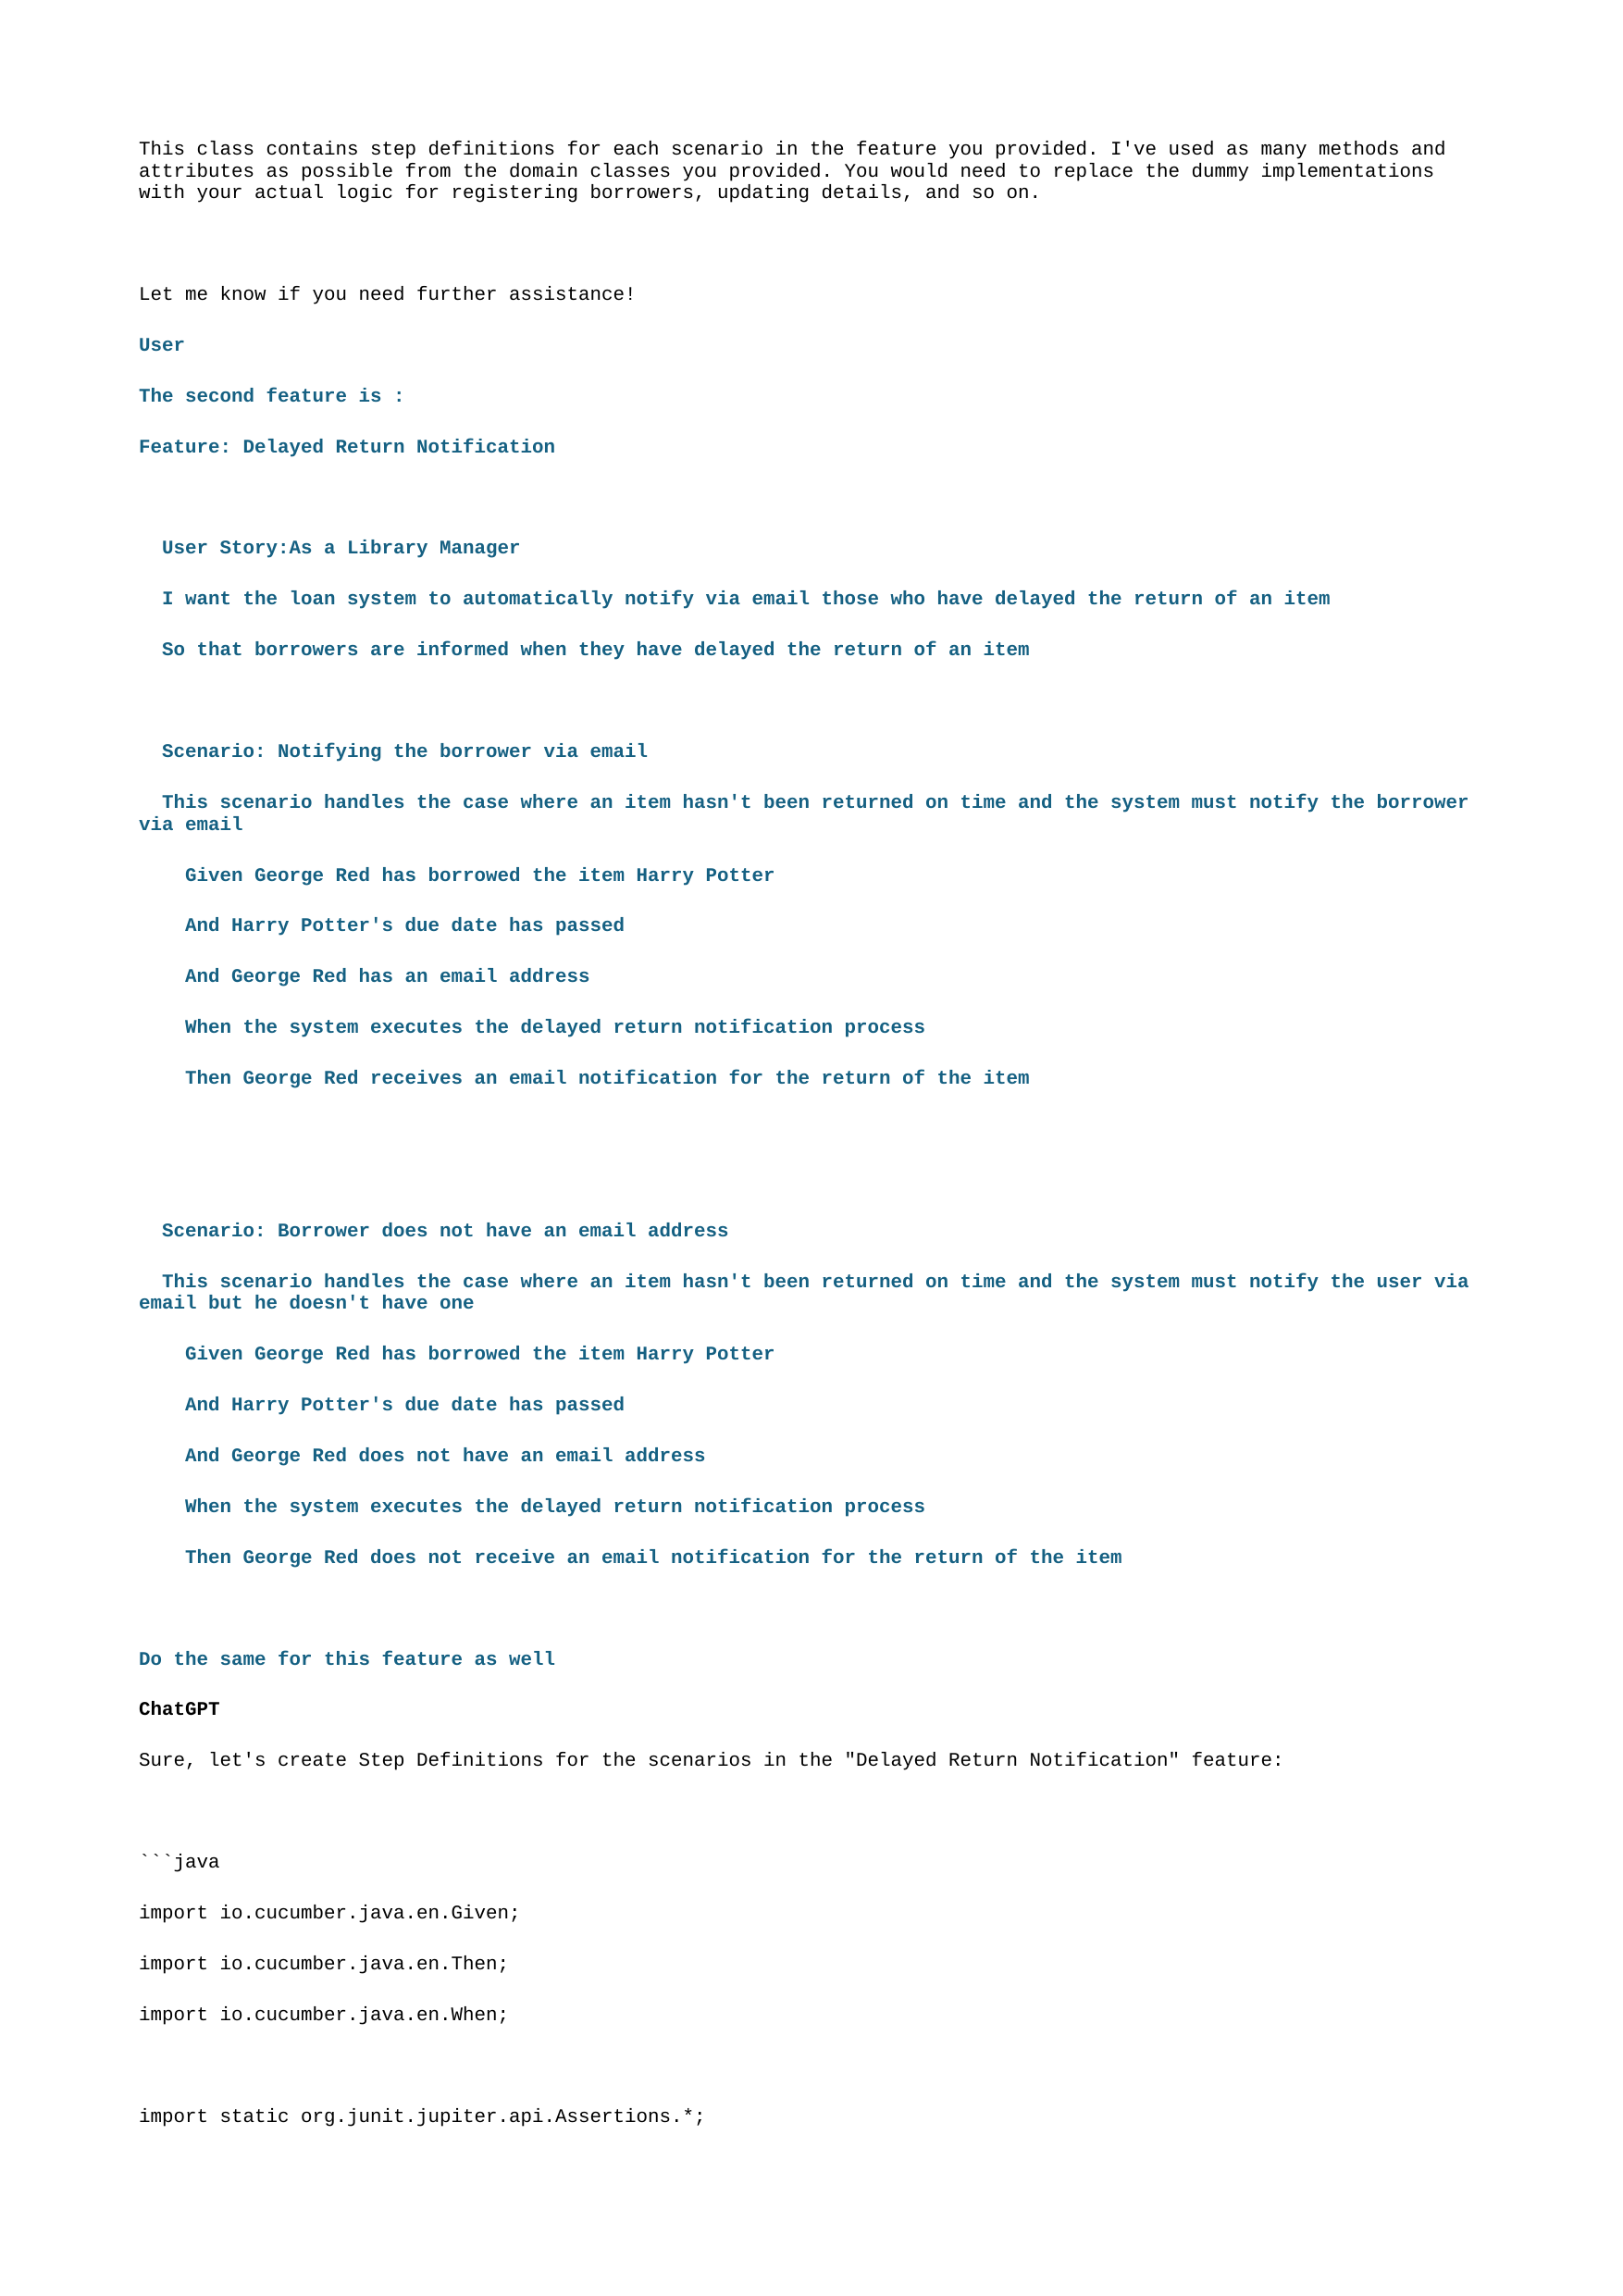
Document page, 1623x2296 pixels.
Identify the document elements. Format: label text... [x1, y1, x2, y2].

text User [139, 335, 1484, 357]
text ChatGPT [139, 1700, 1484, 1721]
text ```java [139, 1852, 1484, 1874]
text And Harry Potter's due date has passed [139, 1395, 1484, 1417]
text Given George Red has borrowed the item Harry Potter [139, 864, 1484, 887]
text And George Red has an email address [139, 966, 1484, 988]
text And George Red does not have an email address [139, 1446, 1484, 1468]
text Then George Red receives an email notification for the return of the item [139, 1068, 1484, 1090]
text Feature: Delayed Return Notification [139, 437, 1484, 458]
text import io.cucumber.java.en.Then; [139, 1954, 1484, 1976]
text When the system executes the delayed return notification process [139, 1017, 1484, 1039]
text This scenario handles the case where an item hasn't been returned on time and the system must notify the user via email but he doesn't have one [139, 1272, 1484, 1315]
text Do the same for this feature as well [139, 1649, 1484, 1670]
text So that borrowers are informed when they have delayed the return of an item [139, 639, 1484, 662]
text import io.cucumber.java.en.When; [139, 2004, 1484, 2026]
text import io.cucumber.java.en.Given; [139, 1903, 1484, 1925]
text When the system executes the delayed return notification process [139, 1496, 1484, 1519]
text User Story:As a Library Manager [139, 539, 1484, 560]
text Given George Red has borrowed the item Harry Potter [139, 1344, 1484, 1366]
text Let me know if you need further assistance! [139, 284, 1484, 306]
text Scenario: Notifying the borrower via email [139, 741, 1484, 763]
text This class contains step definitions for each scenario in the feature you provided. I've used as many methods and attributes as possible from the domain classes you provided. You would need to replace the dummy implementations with your actual logic for registering borrowers, updating details, and so on. [139, 139, 1484, 205]
text I want the loan system to automatically notify via email those who have delayed the return of an item [139, 589, 1484, 611]
text Then George Red does not receive an email notification for the return of the item [139, 1547, 1484, 1570]
text And Harry Potter's due date has passed [139, 915, 1484, 937]
text Scenario: Borrower does not have an email address [139, 1221, 1484, 1242]
text This scenario handles the case where an item hasn't been returned on time and the system must notify the borrower via email [139, 792, 1484, 836]
text import static org.junit.jupiter.api.Assertions.*; [139, 2106, 1484, 2128]
text Sure, let's create Step Definitions for the scenarios in the "Delayed Return Notification" feature: [139, 1750, 1484, 1772]
text The second feature is : [139, 386, 1484, 408]
